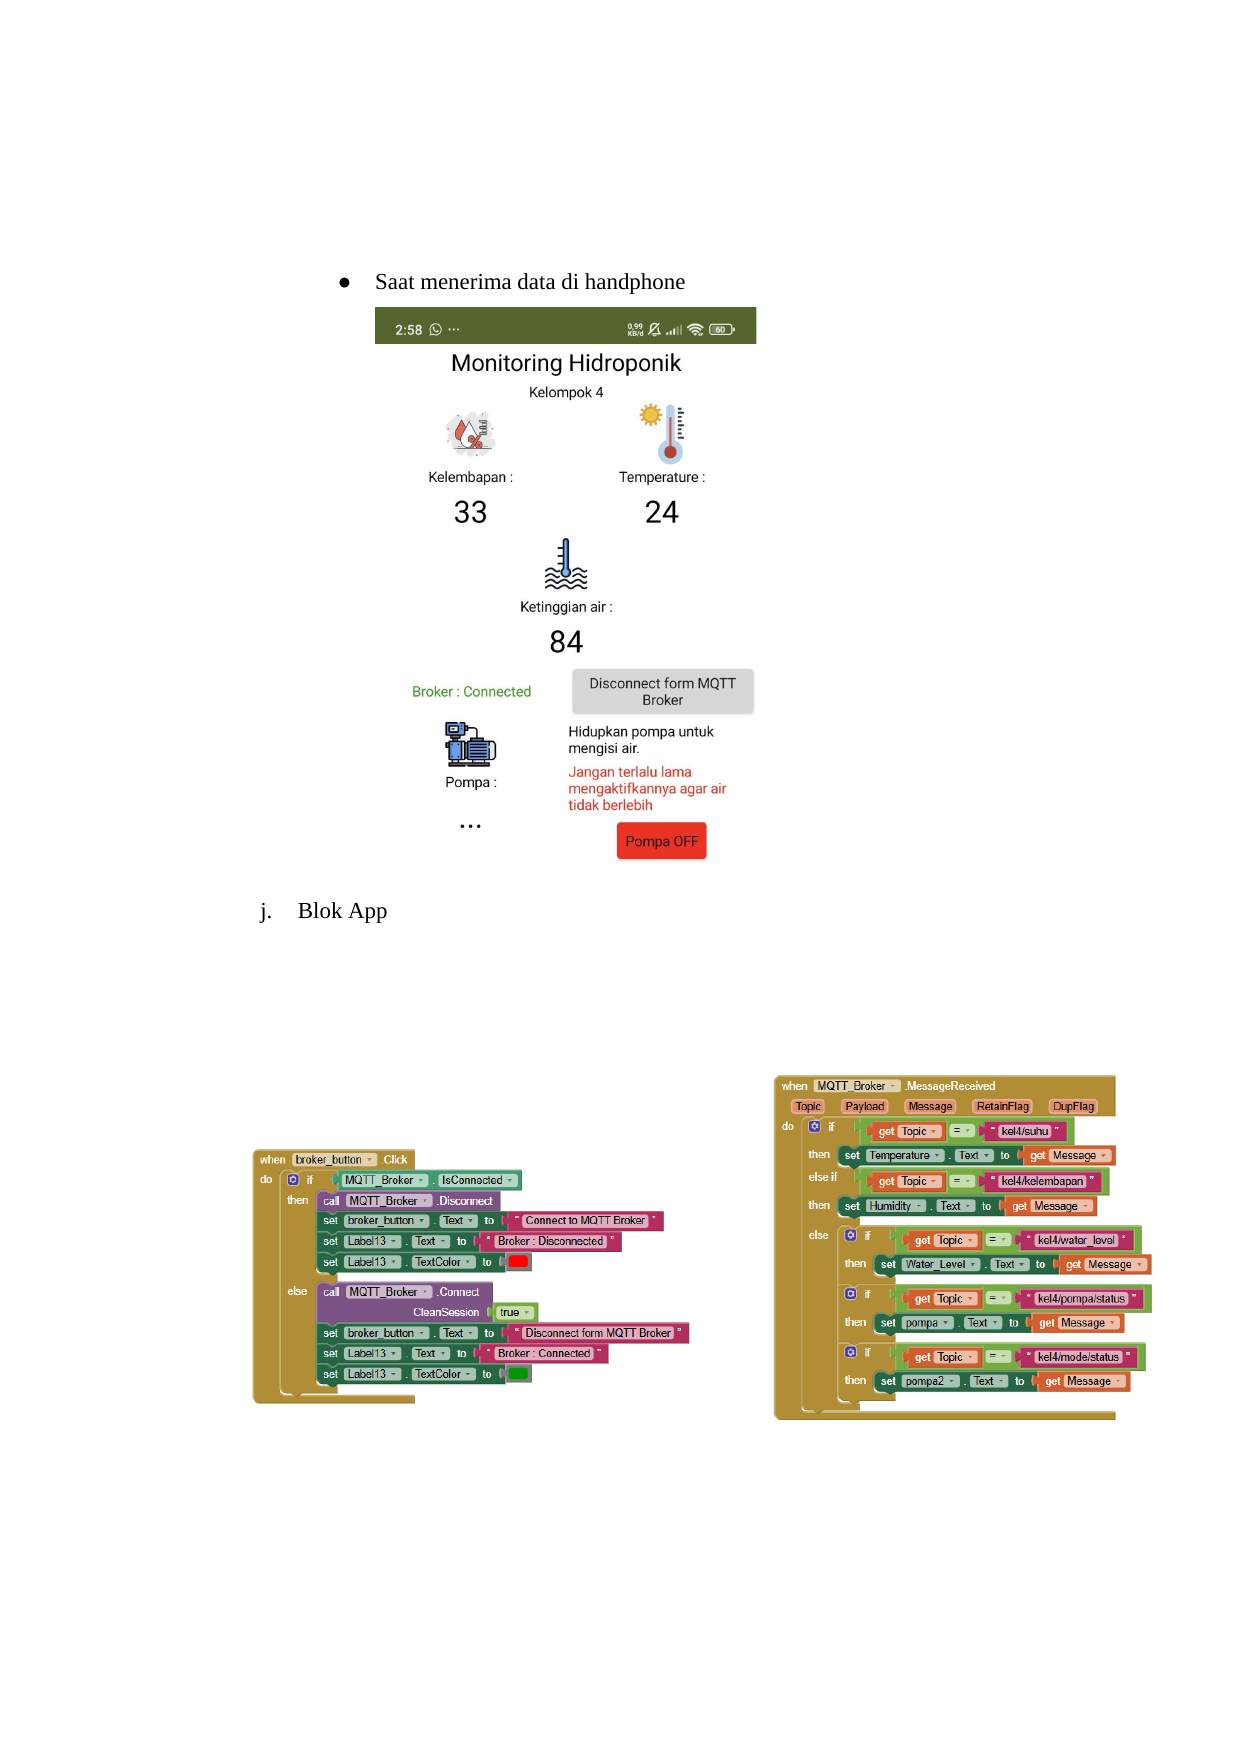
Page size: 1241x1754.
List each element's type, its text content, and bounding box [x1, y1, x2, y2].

picture [225, 1055, 1166, 1429]
list Blok App [260, 898, 1090, 924]
picture [375, 307, 757, 885]
list Saat menerima data di handphone [337, 268, 1090, 295]
